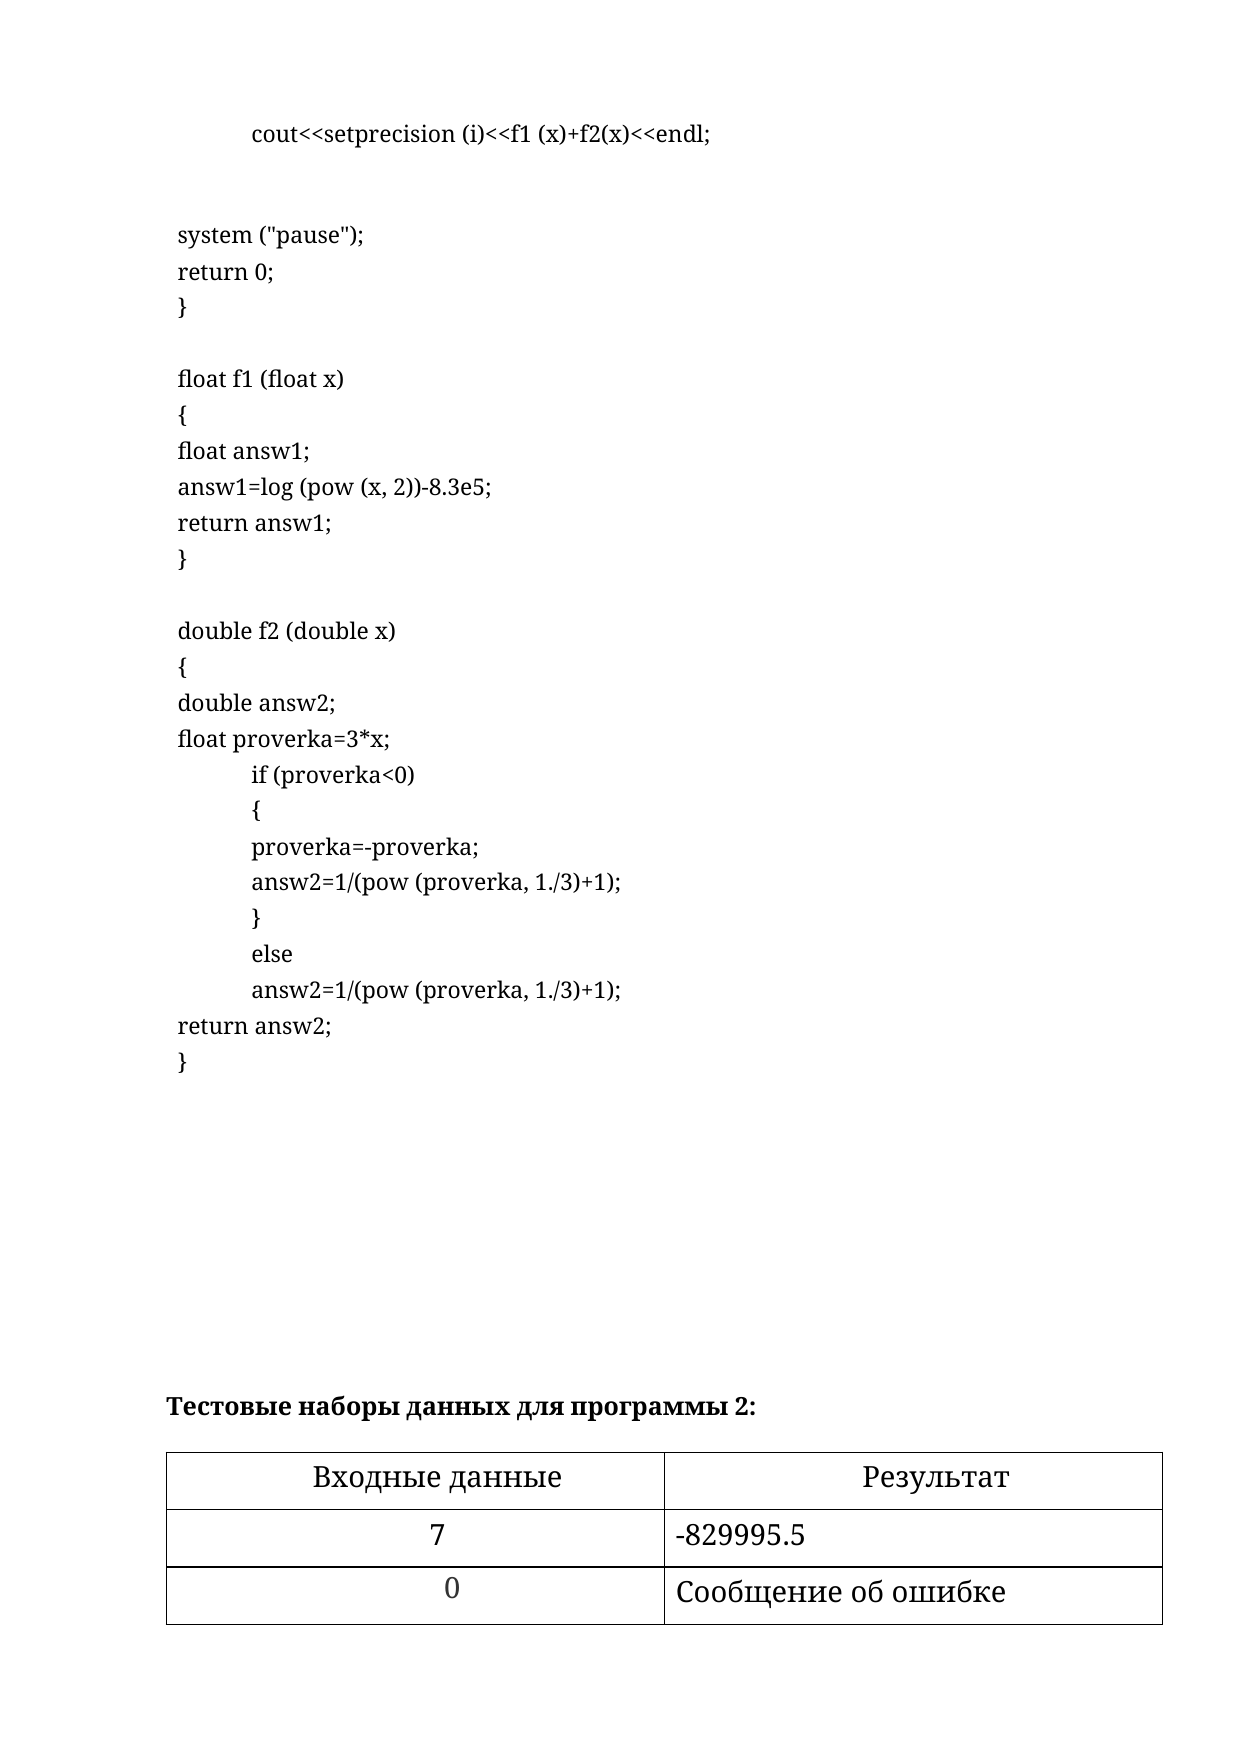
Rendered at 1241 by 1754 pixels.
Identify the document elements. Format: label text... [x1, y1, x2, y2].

text Тестовые наборы данных для программы 2: [166, 1388, 1152, 1422]
table_header Результат [665, 1453, 1162, 1509]
text double answ2; [177, 687, 1152, 718]
text float answ1; [177, 435, 1152, 466]
text } [177, 543, 1152, 574]
text cout<<setprecision (i)<<f1 (x)+f2(x)<<endl; [177, 118, 1152, 149]
text } [177, 1046, 1152, 1077]
table_cell -829995.5 [665, 1510, 1162, 1566]
text proverka=-proverka; [177, 830, 1152, 862]
text { [177, 399, 1152, 430]
text return 0; [177, 255, 1152, 287]
text { [177, 794, 1152, 826]
text } [177, 902, 1152, 933]
table_cell 7 [167, 1510, 664, 1566]
text answ2=1/(pow (proverka, 1./3)+1); [177, 866, 1152, 898]
text { [177, 651, 1152, 682]
table_cell Сообщение об ошибке [665, 1568, 1162, 1624]
text system ("pause"); [177, 219, 1152, 251]
text answ1=log (pow (x, 2))-8.3e5; [177, 471, 1152, 502]
text else [177, 938, 1152, 969]
text float f1 (float x) [177, 363, 1152, 394]
table_cell 0 [167, 1568, 664, 1624]
text float proverka=3*x; [177, 723, 1152, 754]
text answ2=1/(pow (proverka, 1./3)+1); [177, 974, 1152, 1005]
text } [177, 291, 1152, 323]
text if (proverka<0) [177, 758, 1152, 790]
table_header Входные данные [167, 1453, 664, 1509]
text return answ2; [177, 1010, 1152, 1041]
text return answ1; [177, 507, 1152, 538]
text double f2 (double x) [177, 615, 1152, 646]
